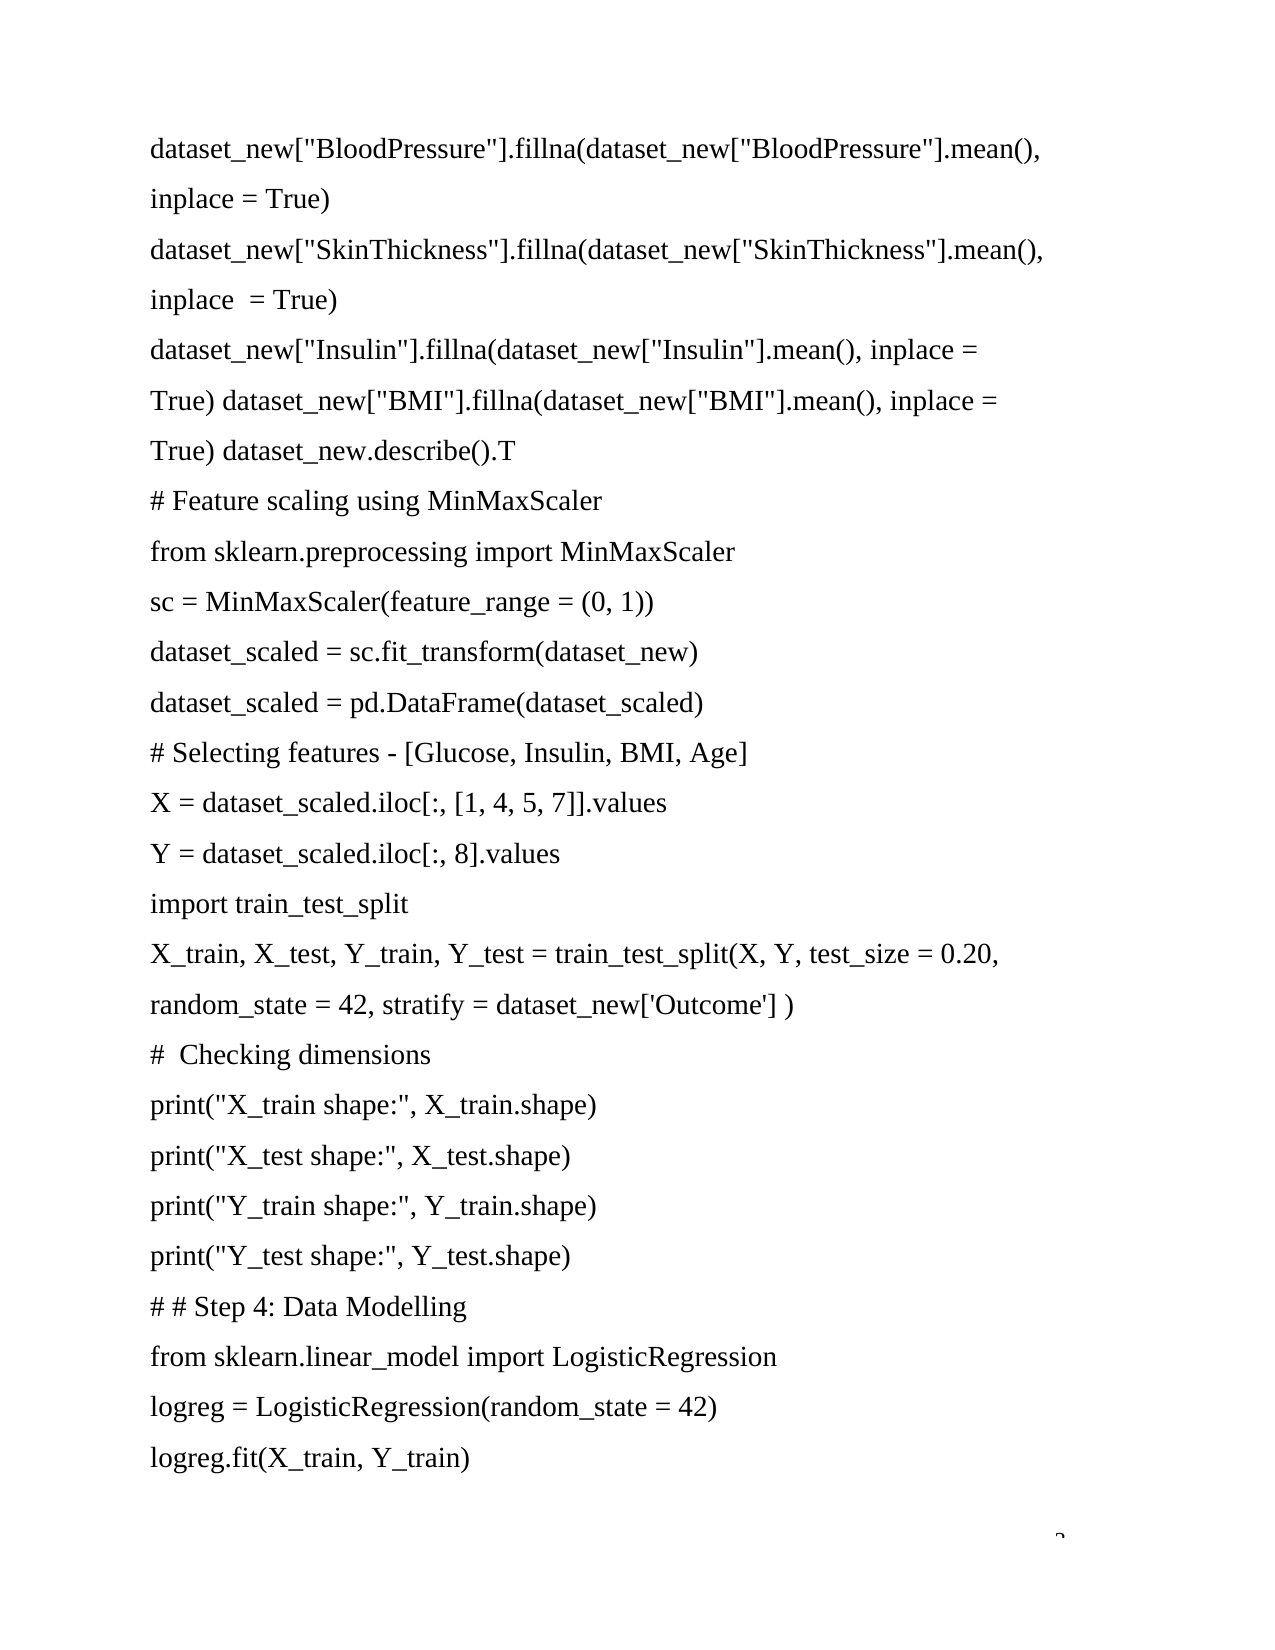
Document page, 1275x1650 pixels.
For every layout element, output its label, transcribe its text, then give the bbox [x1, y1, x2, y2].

text # Checking dimensions print("X_train shape:", X_train.shape) print("X_test shape:", X_test.shape) print("Y_train shape:", Y_train.shape) print("Y_test shape:", Y_test.shape) [150, 1037, 597, 1272]
text # Feature scaling using MinMaxScaler [150, 483, 1137, 517]
text from sklearn.preprocessing import MinMaxScaler sc = MinMaxScaler(feature_range = (0, 1)) dataset_scaled = sc.fit_transform(dataset_new) dataset_scaled = pd.DataFrame(dataset_scaled) [150, 534, 750, 718]
text dataset_new["BloodPressure"].fillna(dataset_new["BloodPressure"].mean(), inplace = True) dataset_new["SkinThickness"].fillna(dataset_new["SkinThickness"].mean(), inplace = True) dataset_new["Insulin"].fillna(dataset_new["Insulin"].mean(), inplace = True) dataset_new["BMI"].fillna(dataset_new["BMI"].mean(), inplace = True) dataset_new.describe().T [150, 131, 1050, 467]
text X_train, X_test, Y_train, Y_test = train_test_split(X, Y, test_size = 0.20, random_state = 42, stratify = dataset_new['Outcome'] ) [150, 936, 1002, 1020]
text Y = dataset_scaled.iloc[:, 8].values import train_test_split [150, 836, 576, 919]
text # # Step 4: Data Modelling [150, 1289, 1137, 1322]
text # Selecting features - [Glucose, Insulin, BMI, Age] X = dataset_scaled.iloc[:, [1, 4, 5, 7]].values [150, 735, 750, 819]
text from sklearn.linear_model import LogisticRegression logreg = LogisticRegression(random_state = 42) logreg.fit(X_train, Y_train) [150, 1339, 836, 1473]
